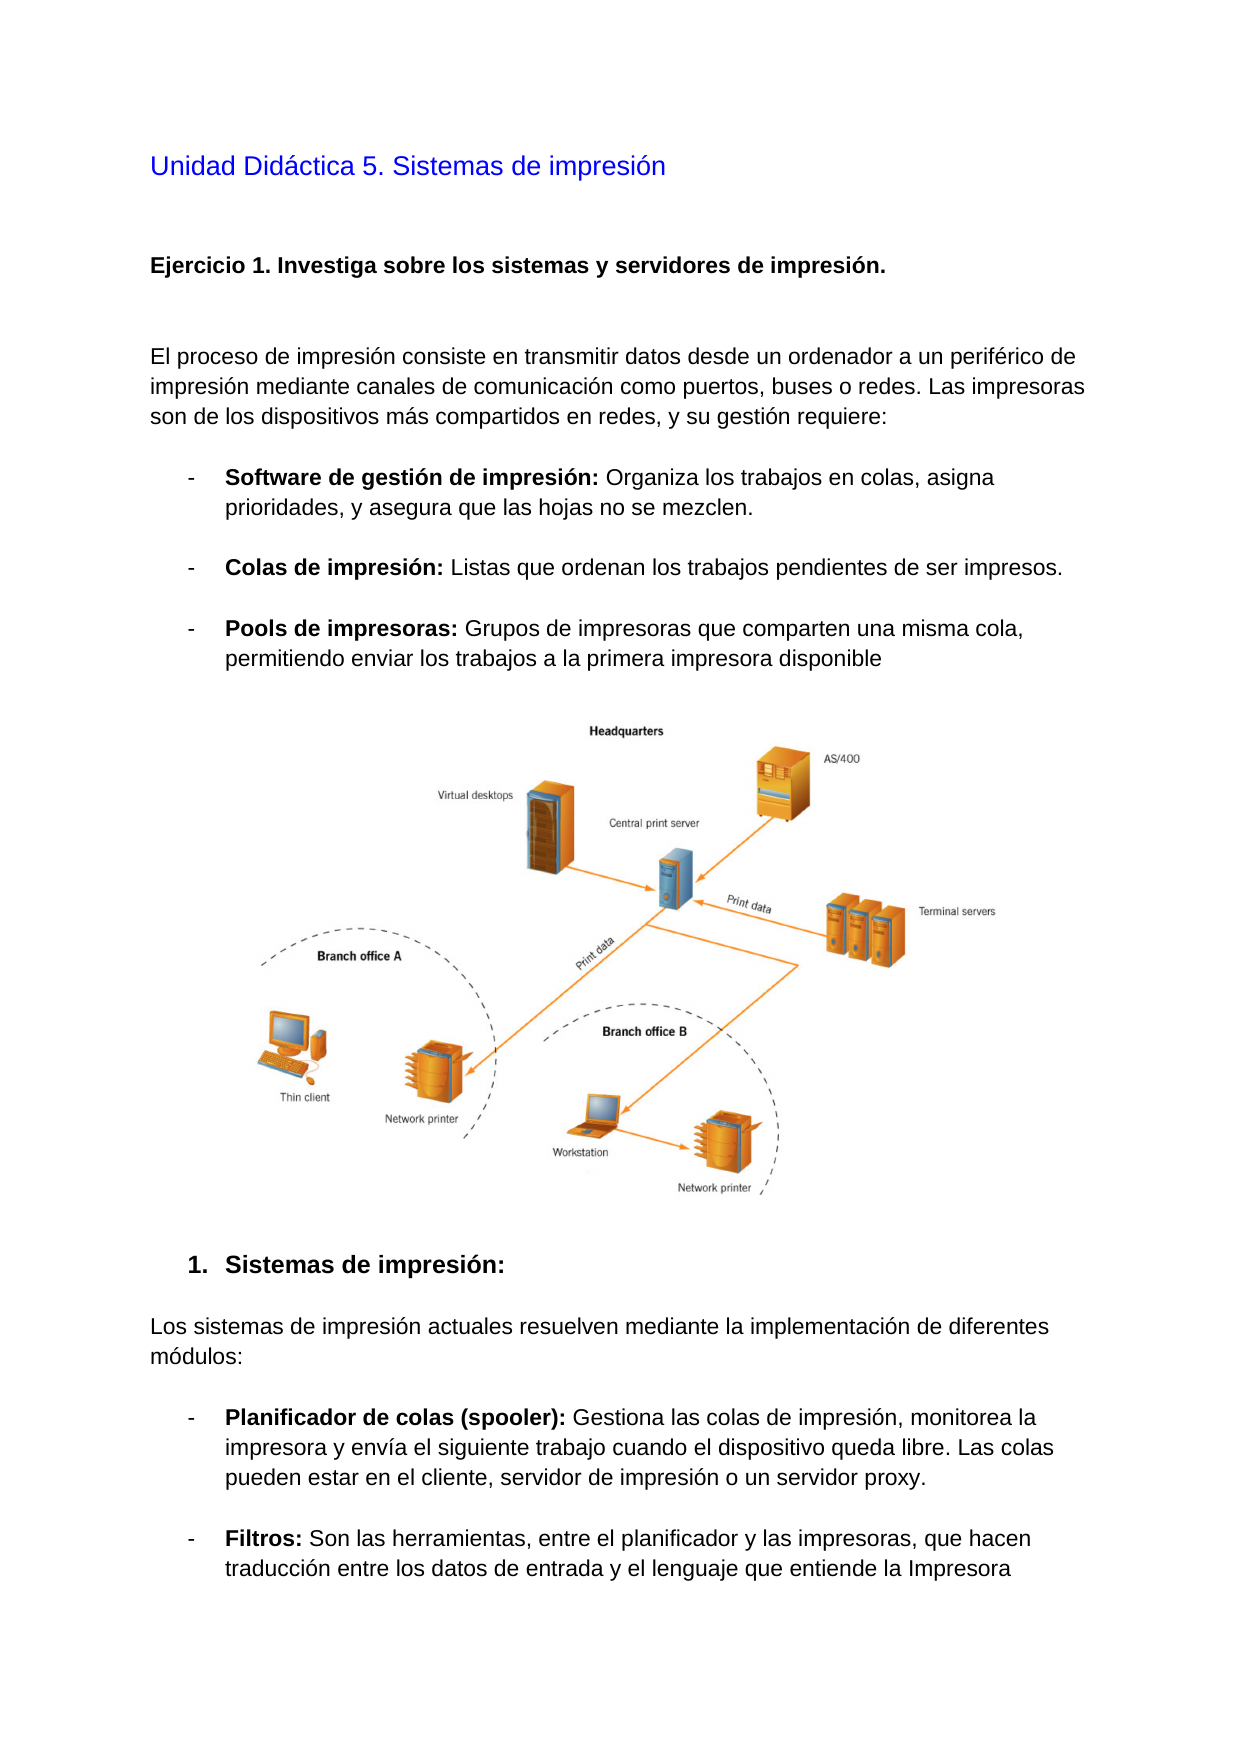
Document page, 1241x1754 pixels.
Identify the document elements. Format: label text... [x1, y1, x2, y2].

list Colas de impresión: Listas que ordenan los trabajos pendientes de ser impresos. [187, 554, 1090, 581]
text Los sistemas de impresión actuales resuelven mediante la implementación de diferentes módulos: [150, 1313, 1090, 1369]
text El proceso de impresión consiste en transmitir datos desde un ordenador a un periférico de impresión mediante canales de comunicación como puertos, buses o redes. Las impresoras son de los dispositivos más compartidos en redes, y su gestión requiere: [150, 343, 1090, 429]
list Sistemas de impresión: [187, 1250, 1090, 1278]
list Filtros: Son las herramientas, entre el planificador y las impresoras, que hacen traducción entre los datos de entrada y el lenguaje que entiende la Impresora [187, 1524, 1090, 1581]
list Planificador de colas (spooler): Gestiona las colas de impresión, monitorea la impresora y envía el siguiente trabajo cuando el dispositivo queda libre. Las colas pueden estar en el cliente, servidor de impresión o un servidor proxy. [187, 1404, 1090, 1490]
picture [231, 705, 1009, 1213]
text Unidad Didáctica 5. Sistemas de impresión [150, 150, 1090, 181]
list Software de gestión de impresión: Organiza los trabajos en colas, asigna prioridades, y asegura que las hojas no se mezclen. [187, 463, 1090, 520]
text Ejercicio 1. Investiga sobre los sistemas y servidores de impresión. [150, 252, 1090, 278]
list Pools de impresoras: Grupos de impresoras que comparten una misma cola, permitiendo enviar los trabajos a la primera impresora disponible [187, 614, 1090, 671]
